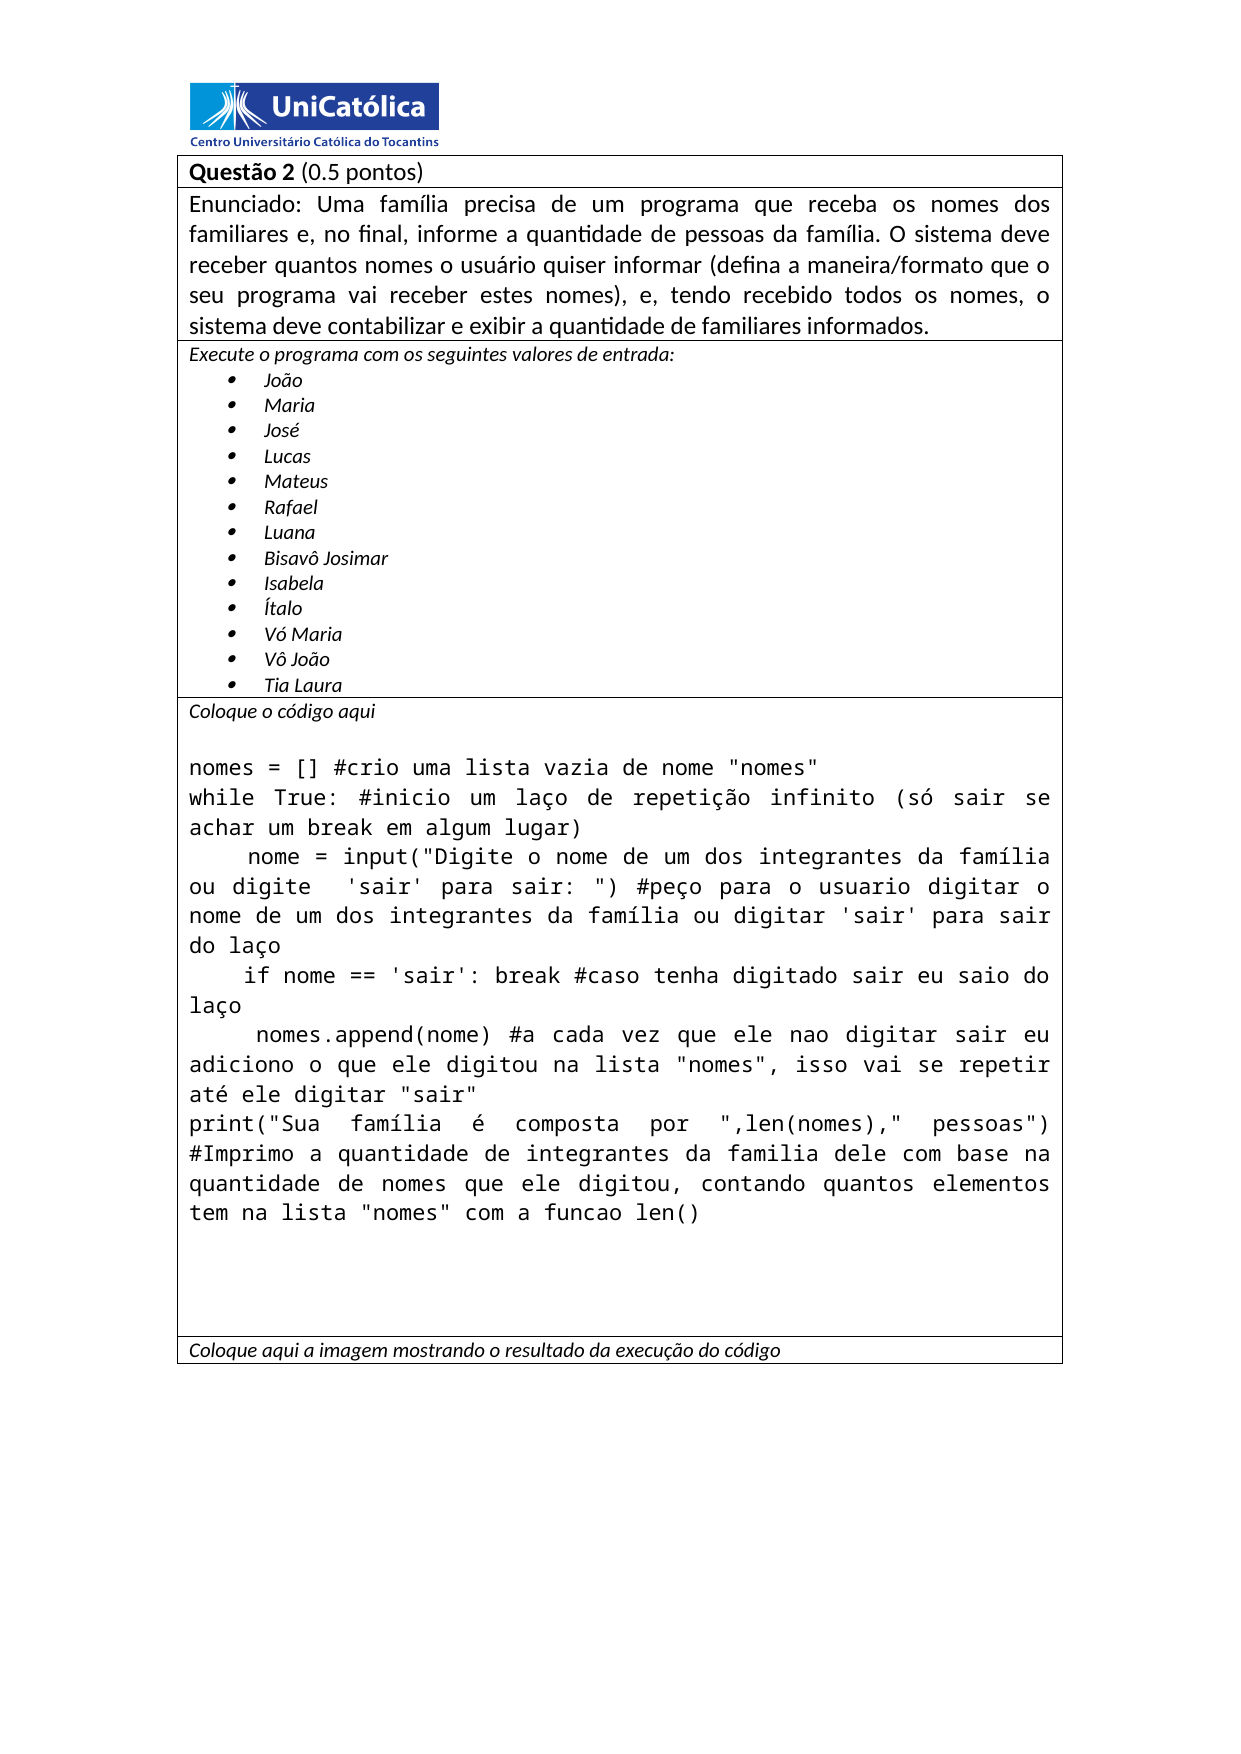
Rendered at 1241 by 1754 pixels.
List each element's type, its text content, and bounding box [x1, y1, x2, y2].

table_cell Enunciado: Uma família precisa de um programa que receba os nomes dos familiares e, no final, informe a quantidade de pessoas da família. O sistema deve receber quantos nomes o usuário quiser informar (defina a maneira/formato que o seu programa vai receber estes nomes), e, tendo recebido todos os nomes, o sistema deve contabilizar e exibir a quantidade de familiares informados. [178, 188, 1062, 340]
table_cell Coloque aqui a imagem mostrando o resultado da execução do código [178, 1337, 1062, 1363]
table_header Questão 2 (0.5 pontos) [178, 156, 1062, 187]
table_cell Coloque o código aqui nomes = [] #crio uma lista vazia de nome "nomes" while True: #inicio um laço de repetição infinito (só sair se achar um break em algum lugar) nome = input("Digite o nome de um dos integrantes da família ou digite 'sair' para sair: ") #peço para o usuario digitar o nome de um dos integrantes da família ou digitar 'sair' para sair do laço if nome == 'sair': break #caso tenha digitado sair eu saio do laço nomes.append(nome) #a cada vez que ele nao digitar sair eu adiciono o que ele digitou na lista "nomes", isso vai se repetir até ele digitar "sair" print("Sua família é composta por ",len(nomes)," pessoas") #Imprimo a quantidade de integrantes da familia dele com base na quantidade de nomes que ele digitou, contando quantos elementos tem na lista "nomes" com a funcao len() [178, 698, 1062, 1336]
table_cell Execute o programa com os seguintes valores de entrada: João Maria José Lucas Mateus Rafael Luana Bisavô Josimar Isabela Ítalo Vó Maria Vô João Tia Laura [178, 341, 1062, 697]
picture [177, 73, 452, 155]
